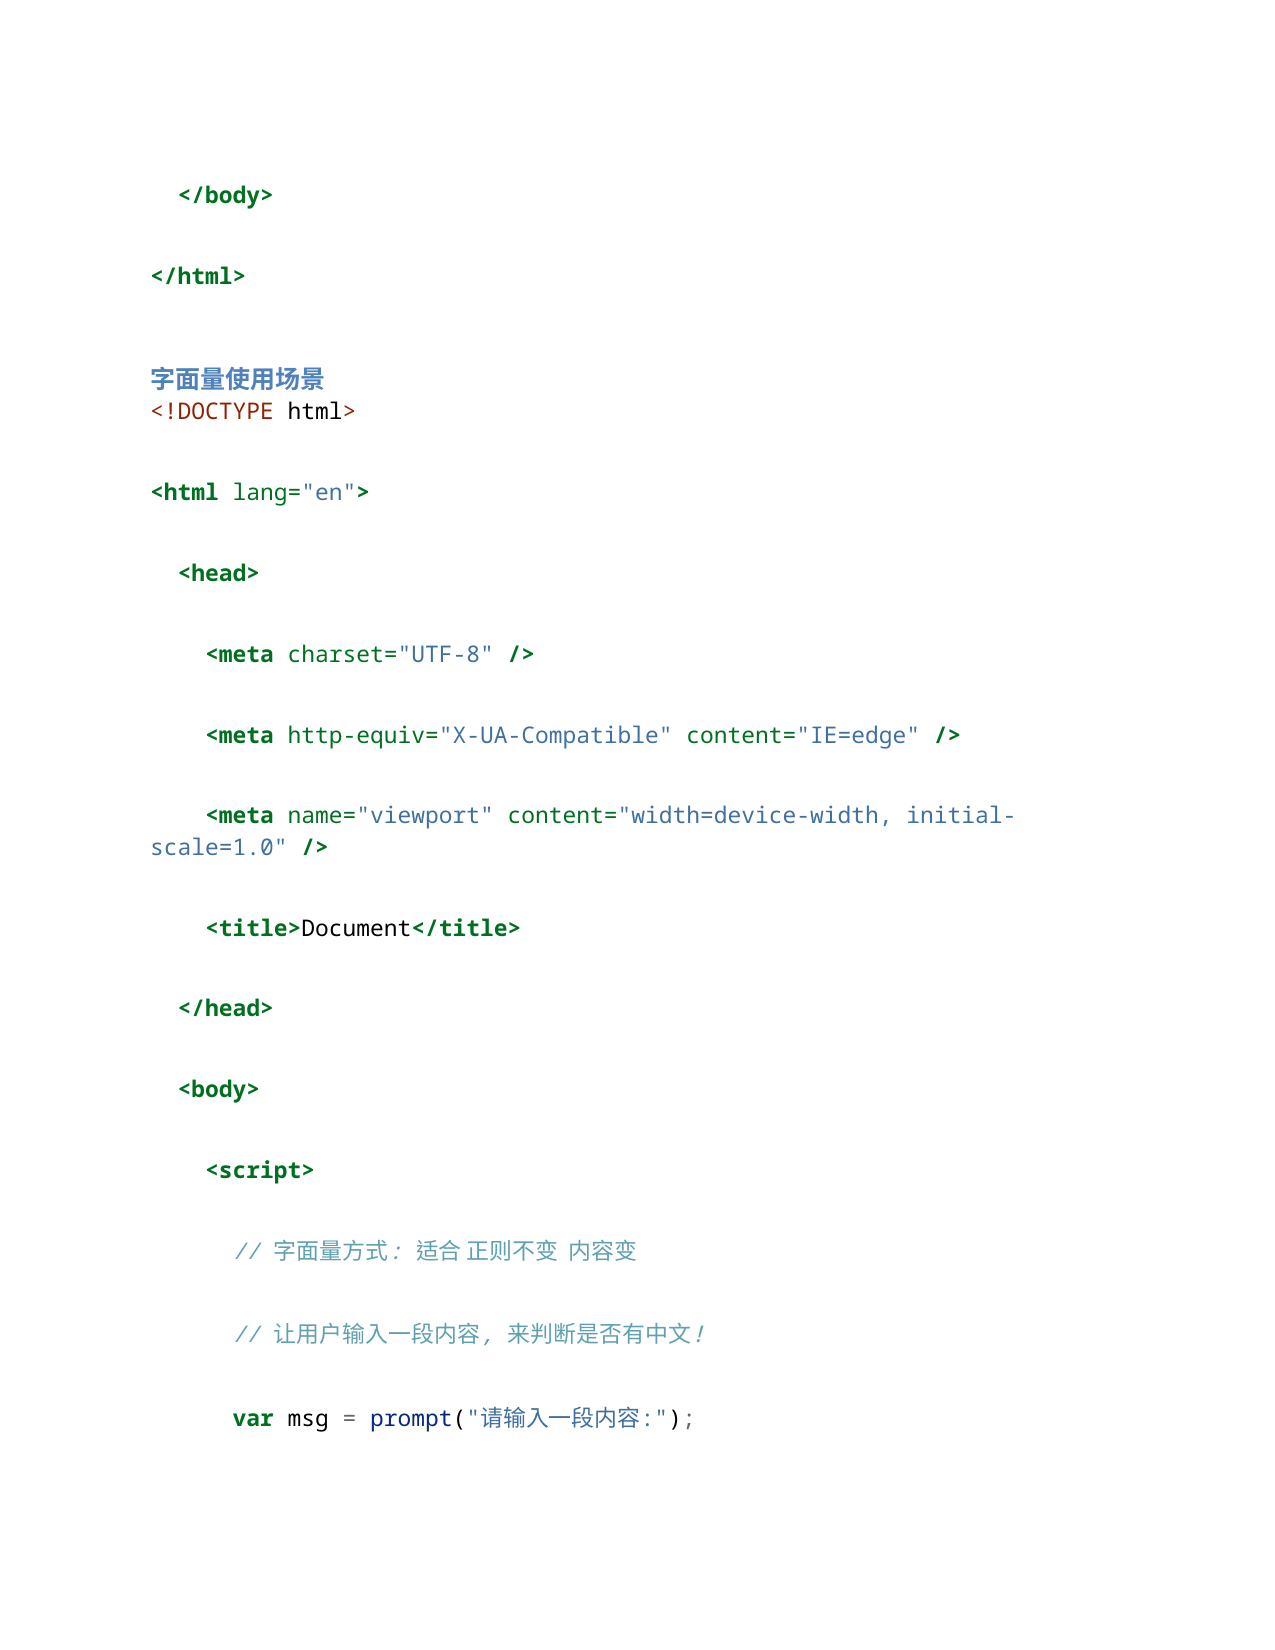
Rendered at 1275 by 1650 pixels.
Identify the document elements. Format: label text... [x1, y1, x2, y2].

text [150, 1370, 1125, 1433]
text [150, 150, 1125, 340]
subtitle 字面量使用场景 [150, 361, 1125, 395]
